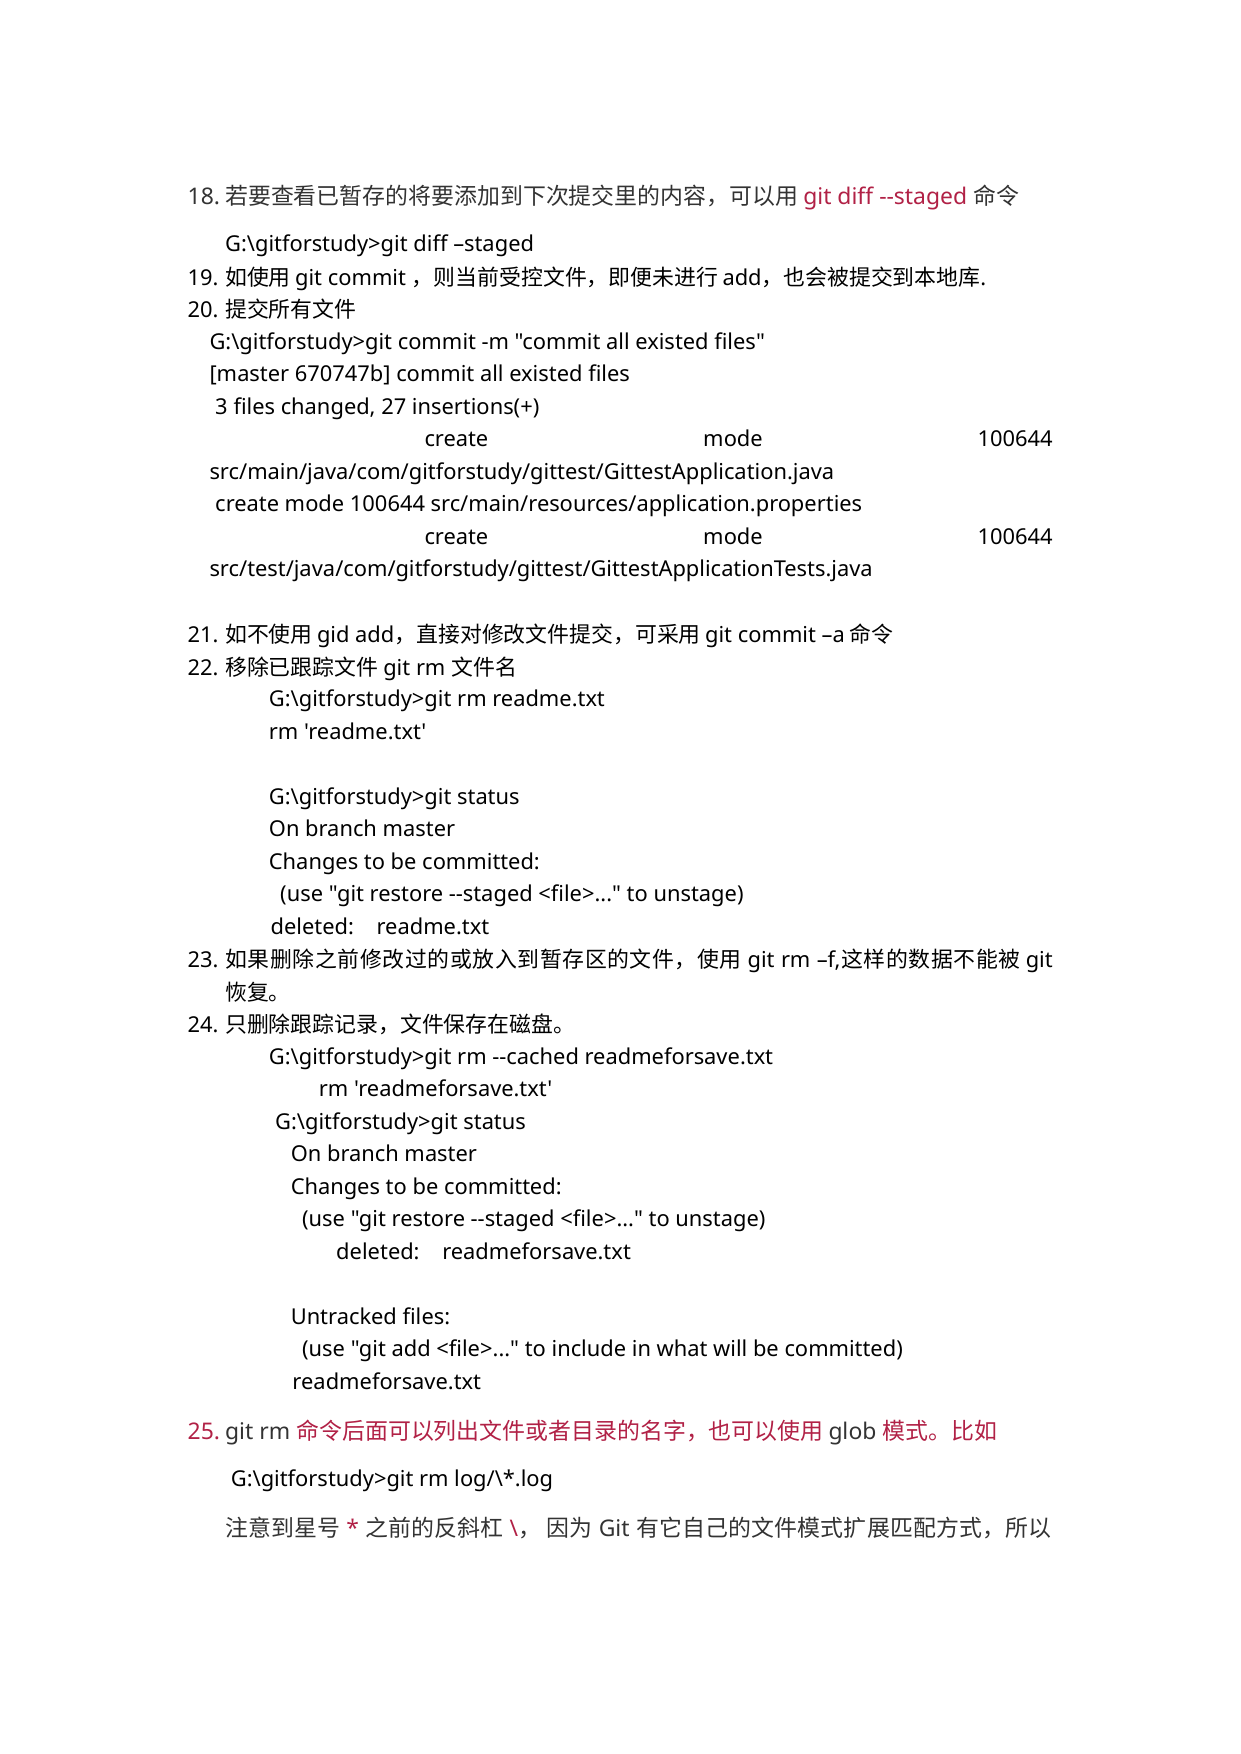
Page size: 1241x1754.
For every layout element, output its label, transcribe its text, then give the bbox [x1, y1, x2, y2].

list rm 'readme.txt' [225, 714, 1053, 747]
list git rm 命令后面可以列出文件或者目录的名字，也可以使用 glob 模式。比如 [187, 1397, 1053, 1462]
list Changes to be committed: [247, 1169, 1053, 1202]
list G:\gitforstudy>git rm readme.txt [225, 682, 1053, 714]
list On branch master [247, 1137, 1053, 1169]
list (use "git restore --staged <file>..." to unstage) [247, 1202, 1053, 1234]
list 如不使用gid add，直接对修改文件提交，可采用git commit –a命令 [187, 617, 1053, 649]
list 若要查看已暂存的将要添加到下次提交里的内容，可以用 git diff --staged 命令 [187, 162, 1053, 227]
list On branch master [225, 812, 1053, 844]
list G:\gitforstudy>git diff –staged [225, 227, 1053, 259]
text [225, 1494, 1053, 1559]
text 3 files changed, 27 insertions(+) [209, 389, 1053, 422]
list deleted: readme.txt [225, 909, 1053, 942]
list G:\gitforstudy>git rm log/\*.log [225, 1462, 1053, 1494]
list rm 'readmeforsave.txt' [306, 1072, 1053, 1104]
list G:\gitforstudy>git status [225, 1104, 1053, 1137]
list deleted: readmeforsave.txt [247, 1234, 1053, 1267]
text [master 670747b] commit all existed files [209, 357, 1053, 389]
list 如果删除之前修改过的或放入到暂存区的文件，使用git rm –f,这样的数据不能被git 恢复。 [187, 942, 1053, 1007]
list (use "git add <file>..." to include in what will be committed) [247, 1332, 1053, 1364]
text create mode 100644 src/main/java/com/gitforstudy/gittest/GittestApplication.java [209, 422, 1053, 487]
list G:\gitforstudy>git rm --cached readmeforsave.txt [225, 1039, 1053, 1072]
text create mode 100644 src/main/resources/application.properties [209, 487, 1053, 519]
list Changes to be committed: [225, 844, 1053, 877]
list 如使用git commit ，则当前受控文件，即便未进行add，也会被提交到本地库. [187, 259, 1053, 292]
list Untracked files: [247, 1299, 1053, 1332]
list 移除已跟踪文件 git rm 文件名 [187, 649, 1053, 682]
list G:\gitforstudy>git status [225, 779, 1053, 812]
text create mode 100644 src/test/java/com/gitforstudy/gittest/GittestApplicationTests.java [209, 519, 1053, 584]
list 只删除跟踪记录，文件保存在磁盘。 [187, 1007, 1053, 1039]
list (use "git restore --staged <file>..." to unstage) [225, 877, 1053, 909]
list readmeforsave.txt [247, 1364, 1053, 1397]
text G:\gitforstudy>git commit -m "commit all existed files" [209, 324, 1053, 357]
list 提交所有文件 [187, 292, 1053, 324]
